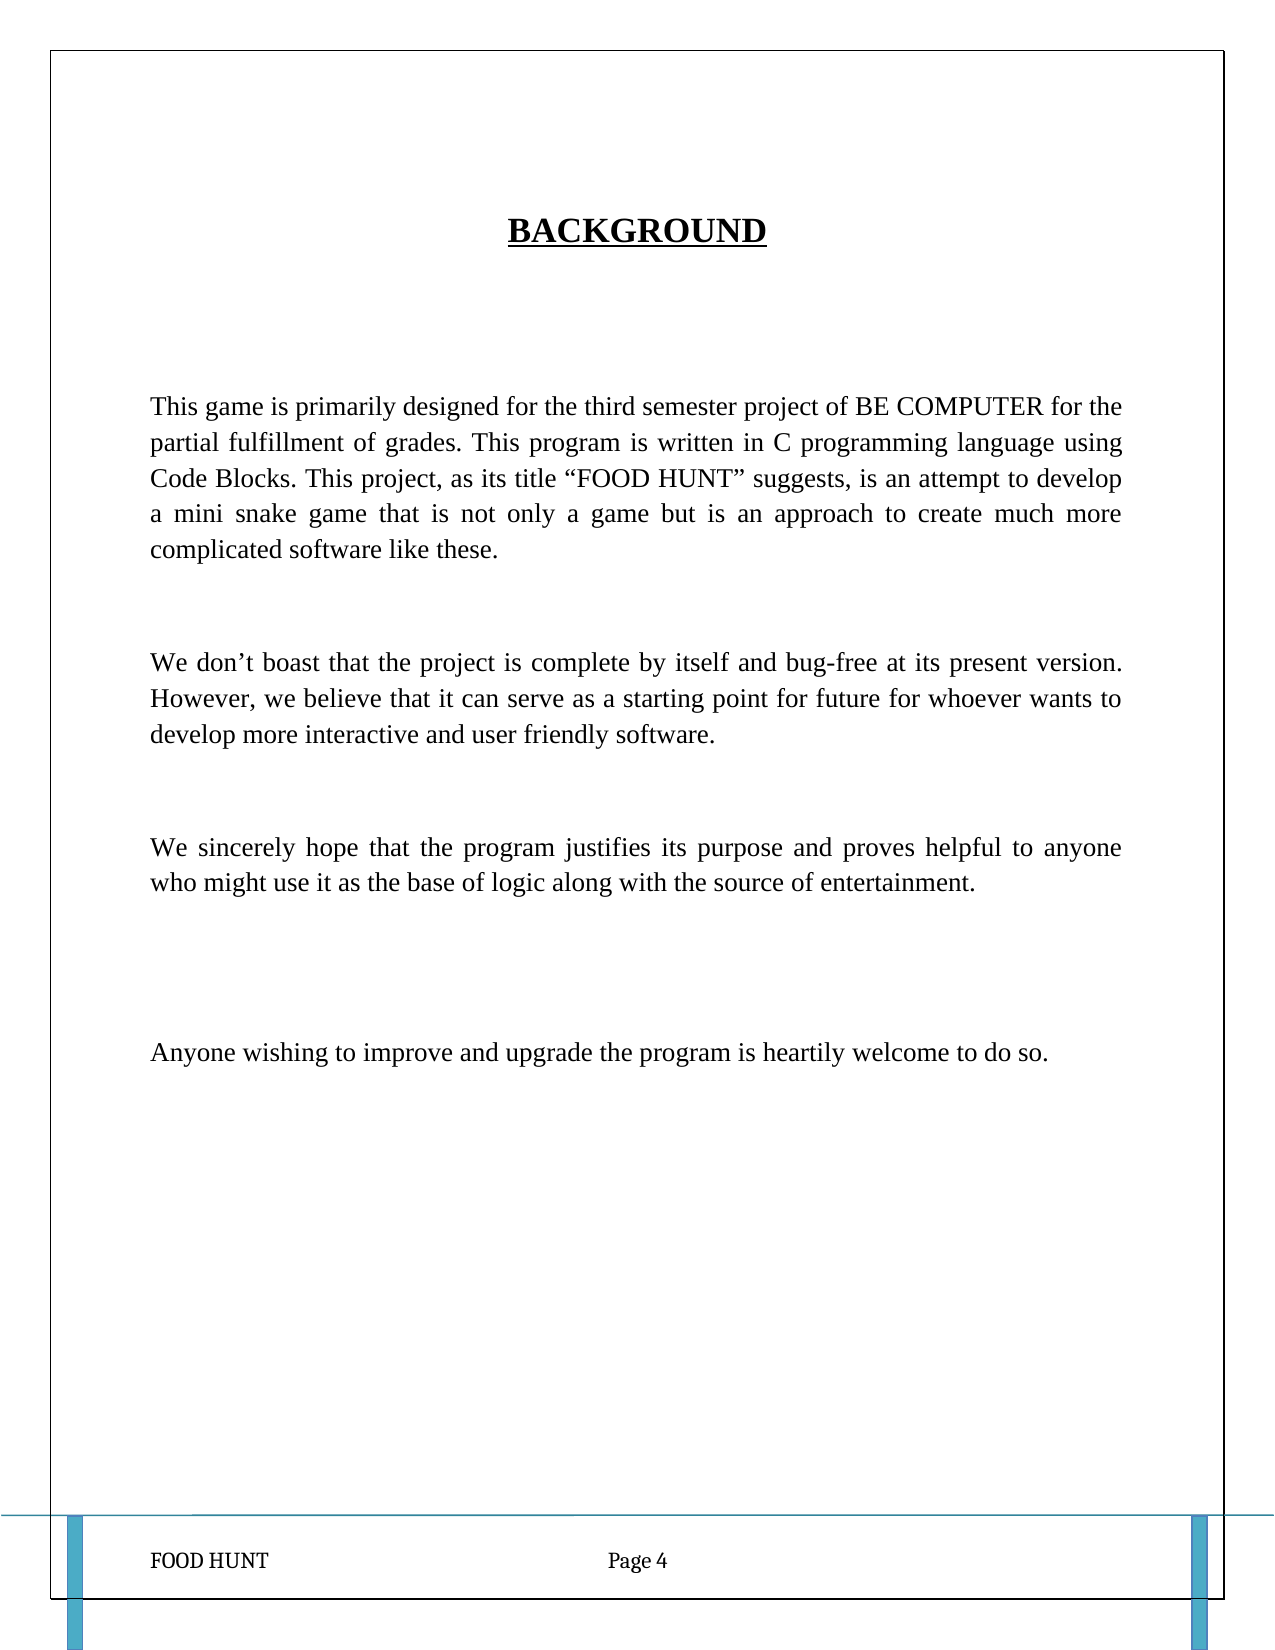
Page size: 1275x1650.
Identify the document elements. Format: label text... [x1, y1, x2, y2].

text BACKGROUND [150, 209, 1124, 250]
text We don’t boast that the project is complete by itself and bug-free at its present version. However, we believe that it can serve as a starting point for future for whoever wants to develop more interactive and user friendly software. [150, 646, 1124, 749]
text This game is primarily designed for the third semester project of BE COMPUTER for the partial fulfillment of grades. This program is written in C programming language using Code Blocks. This project, as its title “FOOD HUNT” suggests, is an attempt to develop a mini snake game that is not only a game but is an approach to create much more complicated software like these. [150, 390, 1124, 564]
text We sincerely hope that the program justifies its purpose and proves helpful to anyone who might use it as the base of logic along with the source of entertainment. [150, 831, 1124, 898]
text Anyone wishing to improve and upgrade the program is heartily welcome to do so. [150, 1036, 1124, 1067]
